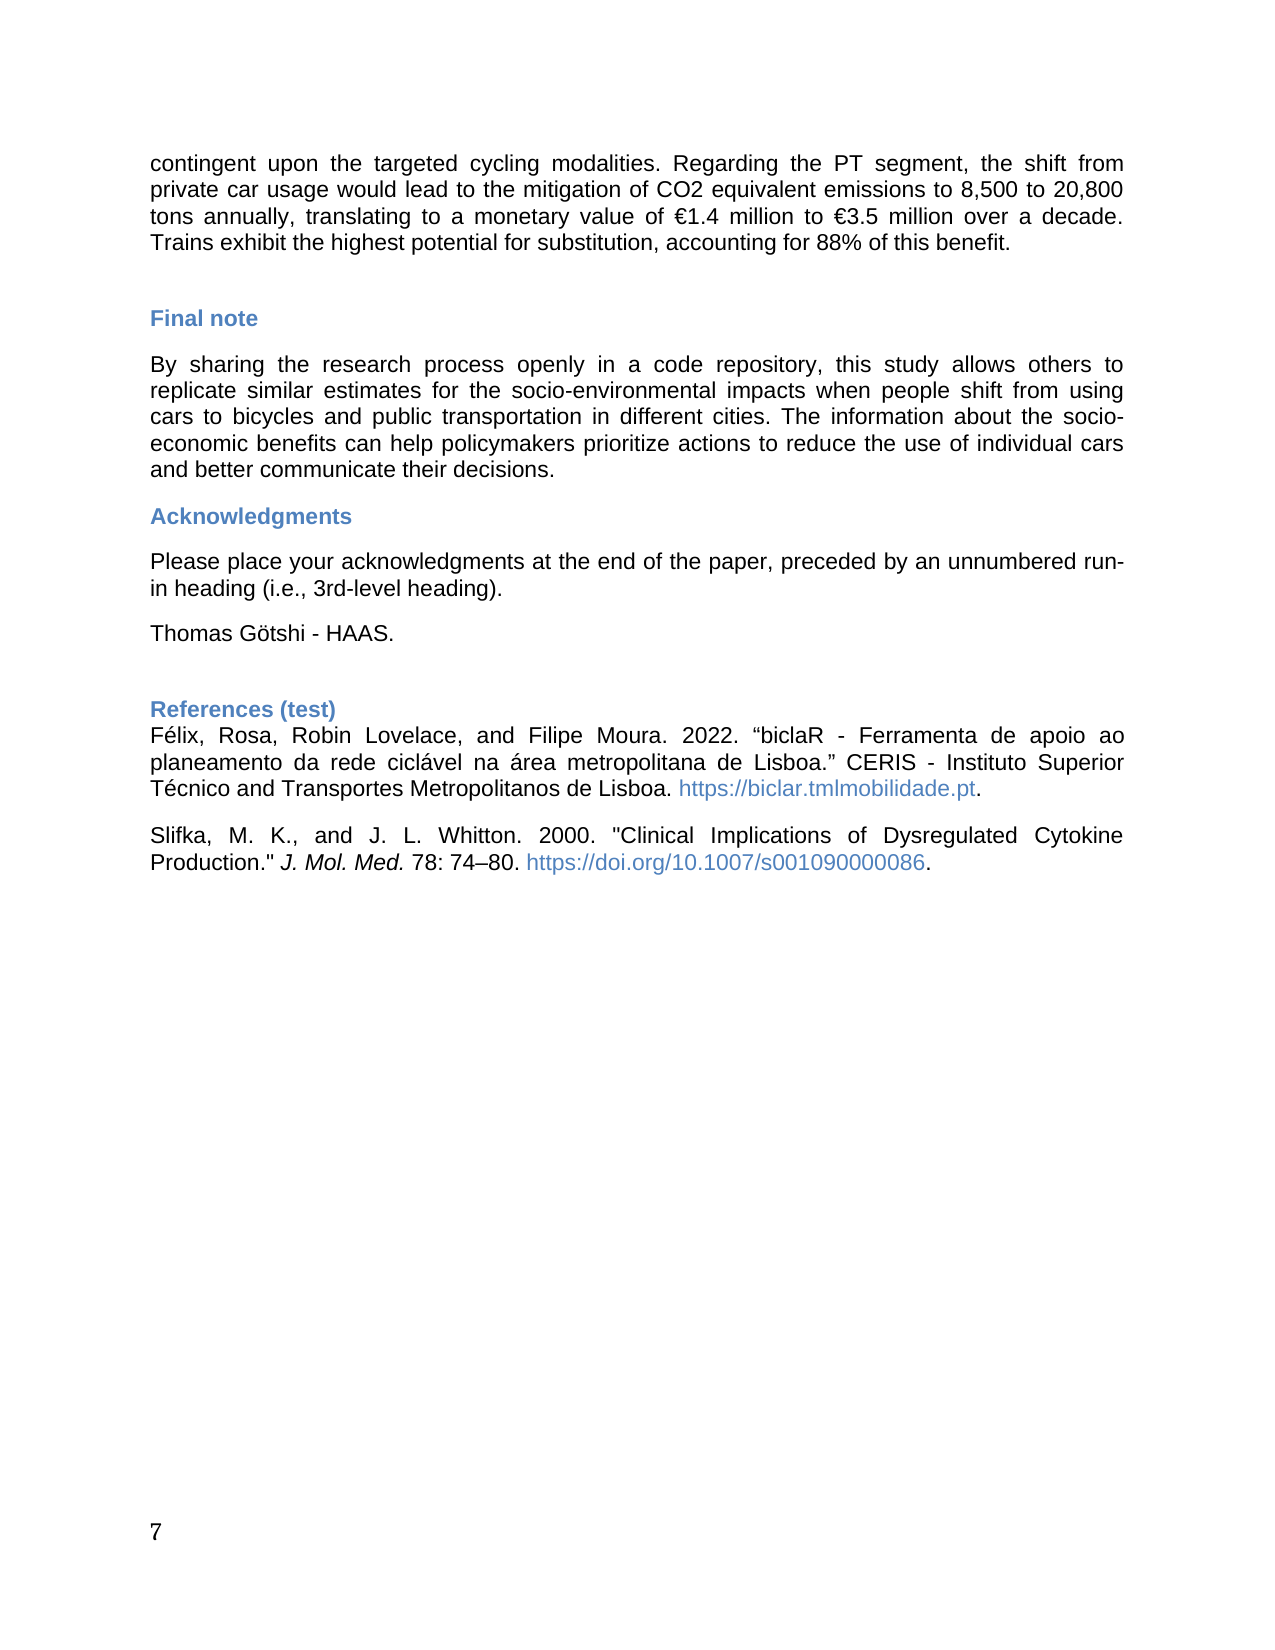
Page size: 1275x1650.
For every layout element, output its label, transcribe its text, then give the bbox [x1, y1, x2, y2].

subtitle Acknowledgments [150, 503, 1125, 529]
subtitle Final note [150, 305, 1125, 332]
text Please place your acknowledgments at the end of the paper, preceded by an unnumbered run-in heading (i.e., 3rd-level heading). [150, 548, 1125, 601]
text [150, 150, 1125, 255]
subtitle References (test) [150, 696, 1125, 722]
text By sharing the research process openly in a code repository, this study allows others to replicate similar estimates for the socio-environmental impacts when people shift from using cars to bicycles and public transportation in different cities. The information about the socio-economic benefits can help policymakers prioritize actions to reduce the use of individual cars and better communicate their decisions. [150, 351, 1125, 482]
text Thomas Götshi - HAAS. [150, 620, 1125, 646]
text Slifka, M. K., and J. L. Whitton. 2000. "Clinical Implications of Dysregulated Cytokine Production." J. Mol. Med. 78: 74–80. https://doi.org/10.1007/s001090000086. [150, 822, 1125, 875]
text Félix, Rosa, Robin Lovelace, and Filipe Moura. 2022. “biclaR - Ferramenta de apoio ao planeamento da rede ciclável na área metropolitana de Lisboa.” CERIS - Instituto Superior Técnico and Transportes Metropolitanos de Lisboa. https://biclar.tmlmobilidade.pt. [150, 722, 1125, 801]
